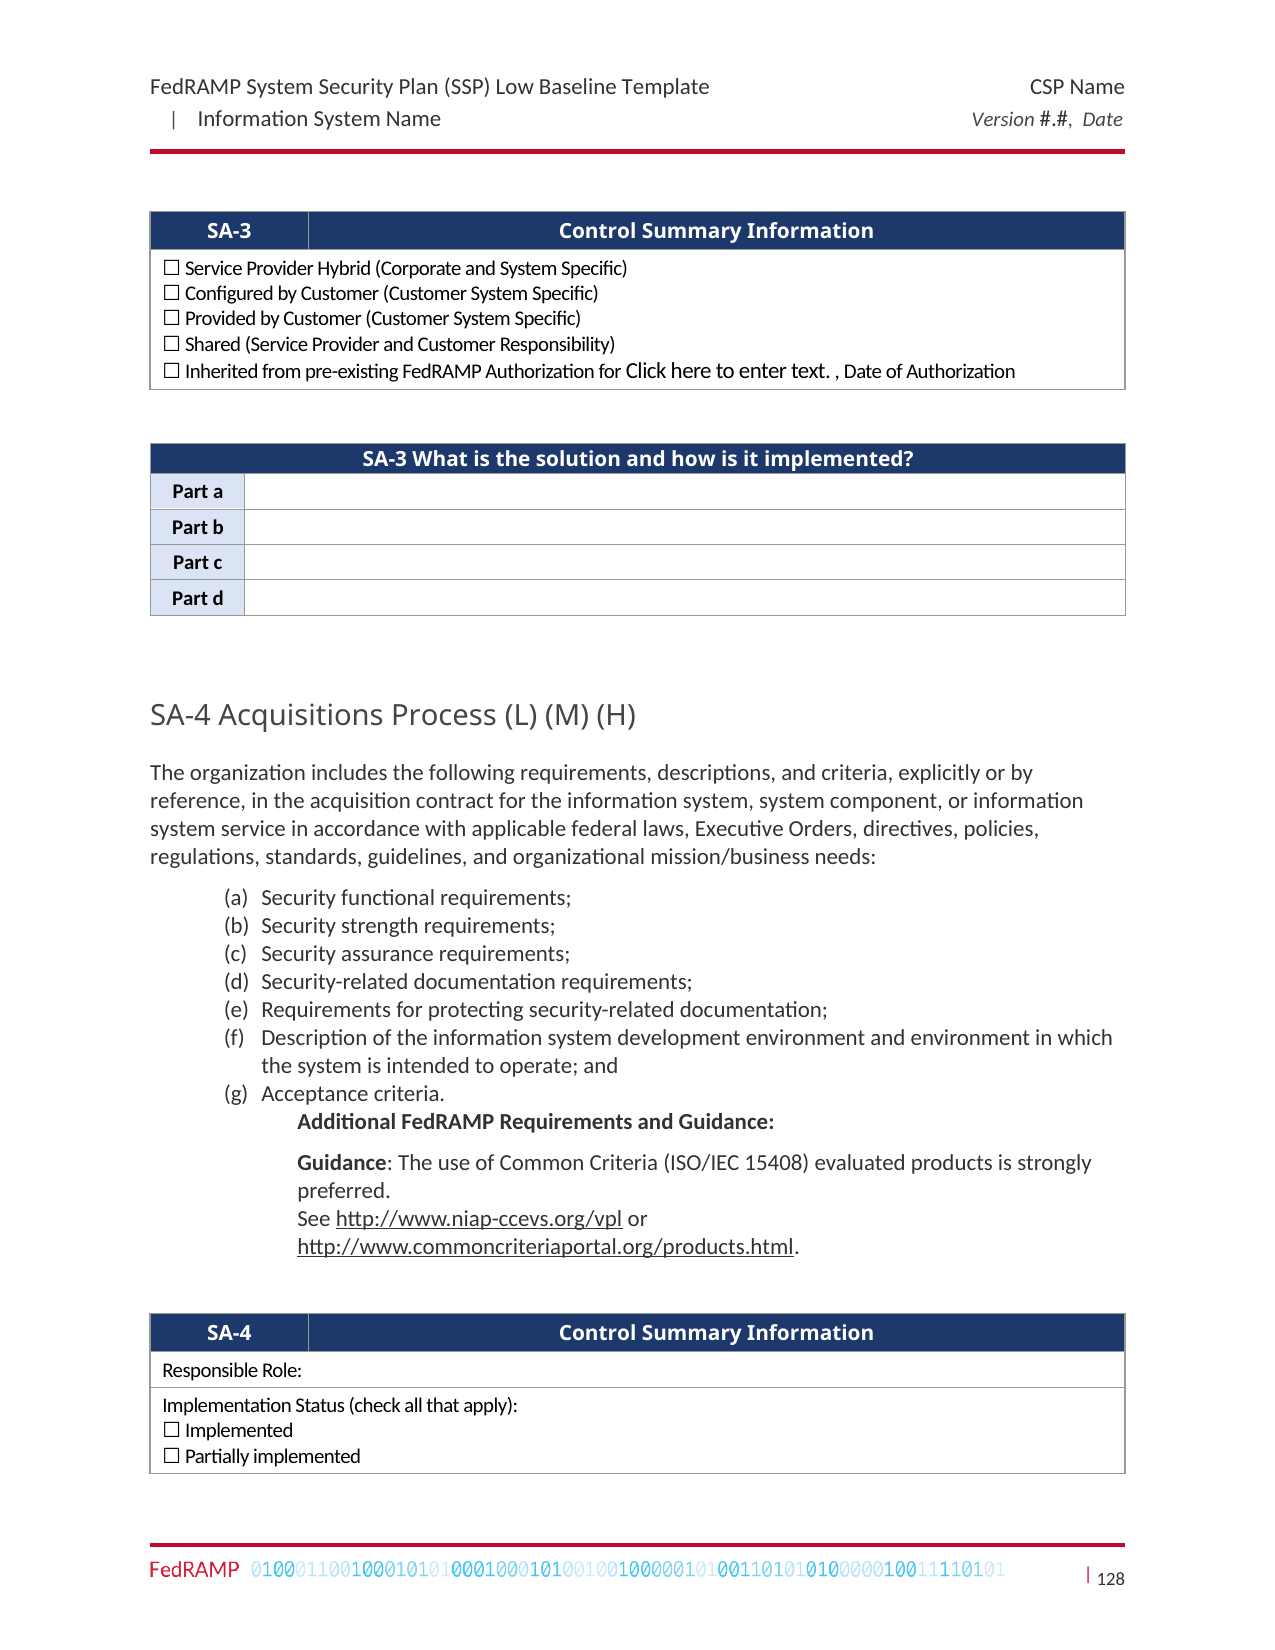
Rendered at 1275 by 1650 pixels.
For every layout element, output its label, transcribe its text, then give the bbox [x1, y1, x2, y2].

text Guidance: The use of Common Criteria (ISO/IEC 15408) evaluated products is strongly preferred. See http://www.niap-ccevs.org/vpl or http://www.commoncriteriaportal.org/products.html. [297, 1148, 1125, 1260]
list Security-related documentation requirements; [223, 967, 1125, 995]
list Security functional requirements; [223, 883, 1125, 911]
list Acceptance criteria. [223, 1079, 1125, 1107]
text Additional FedRAMP Requirements and Guidance: [297, 1107, 1125, 1135]
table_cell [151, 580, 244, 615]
list Requirements for protecting security-related documentation; [223, 995, 1125, 1023]
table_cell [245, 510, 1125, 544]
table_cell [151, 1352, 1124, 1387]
picture [150, 1559, 1005, 1586]
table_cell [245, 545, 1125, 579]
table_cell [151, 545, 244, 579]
text The organization includes the following requirements, descriptions, and criteria, explicitly or by reference, in the acquisition contract for the information system, system component, or information system service in accordance with applicable federal laws, Executive Orders, directives, policies, regulations, standards, guidelines, and organizational mission/business needs: [150, 758, 1125, 871]
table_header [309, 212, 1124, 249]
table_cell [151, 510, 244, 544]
subtitle SA-4 Acquisitions Process (L) (M) (H) [150, 694, 1125, 733]
list Security assurance requirements; [223, 939, 1125, 967]
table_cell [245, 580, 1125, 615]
list Security strength requirements; [223, 911, 1125, 939]
list Description of the information system development environment and environment in which the system is intended to operate; and [223, 1023, 1125, 1079]
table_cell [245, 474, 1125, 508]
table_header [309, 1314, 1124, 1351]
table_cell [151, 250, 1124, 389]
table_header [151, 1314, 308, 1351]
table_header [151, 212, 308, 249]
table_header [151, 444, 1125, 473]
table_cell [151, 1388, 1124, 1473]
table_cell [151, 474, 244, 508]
